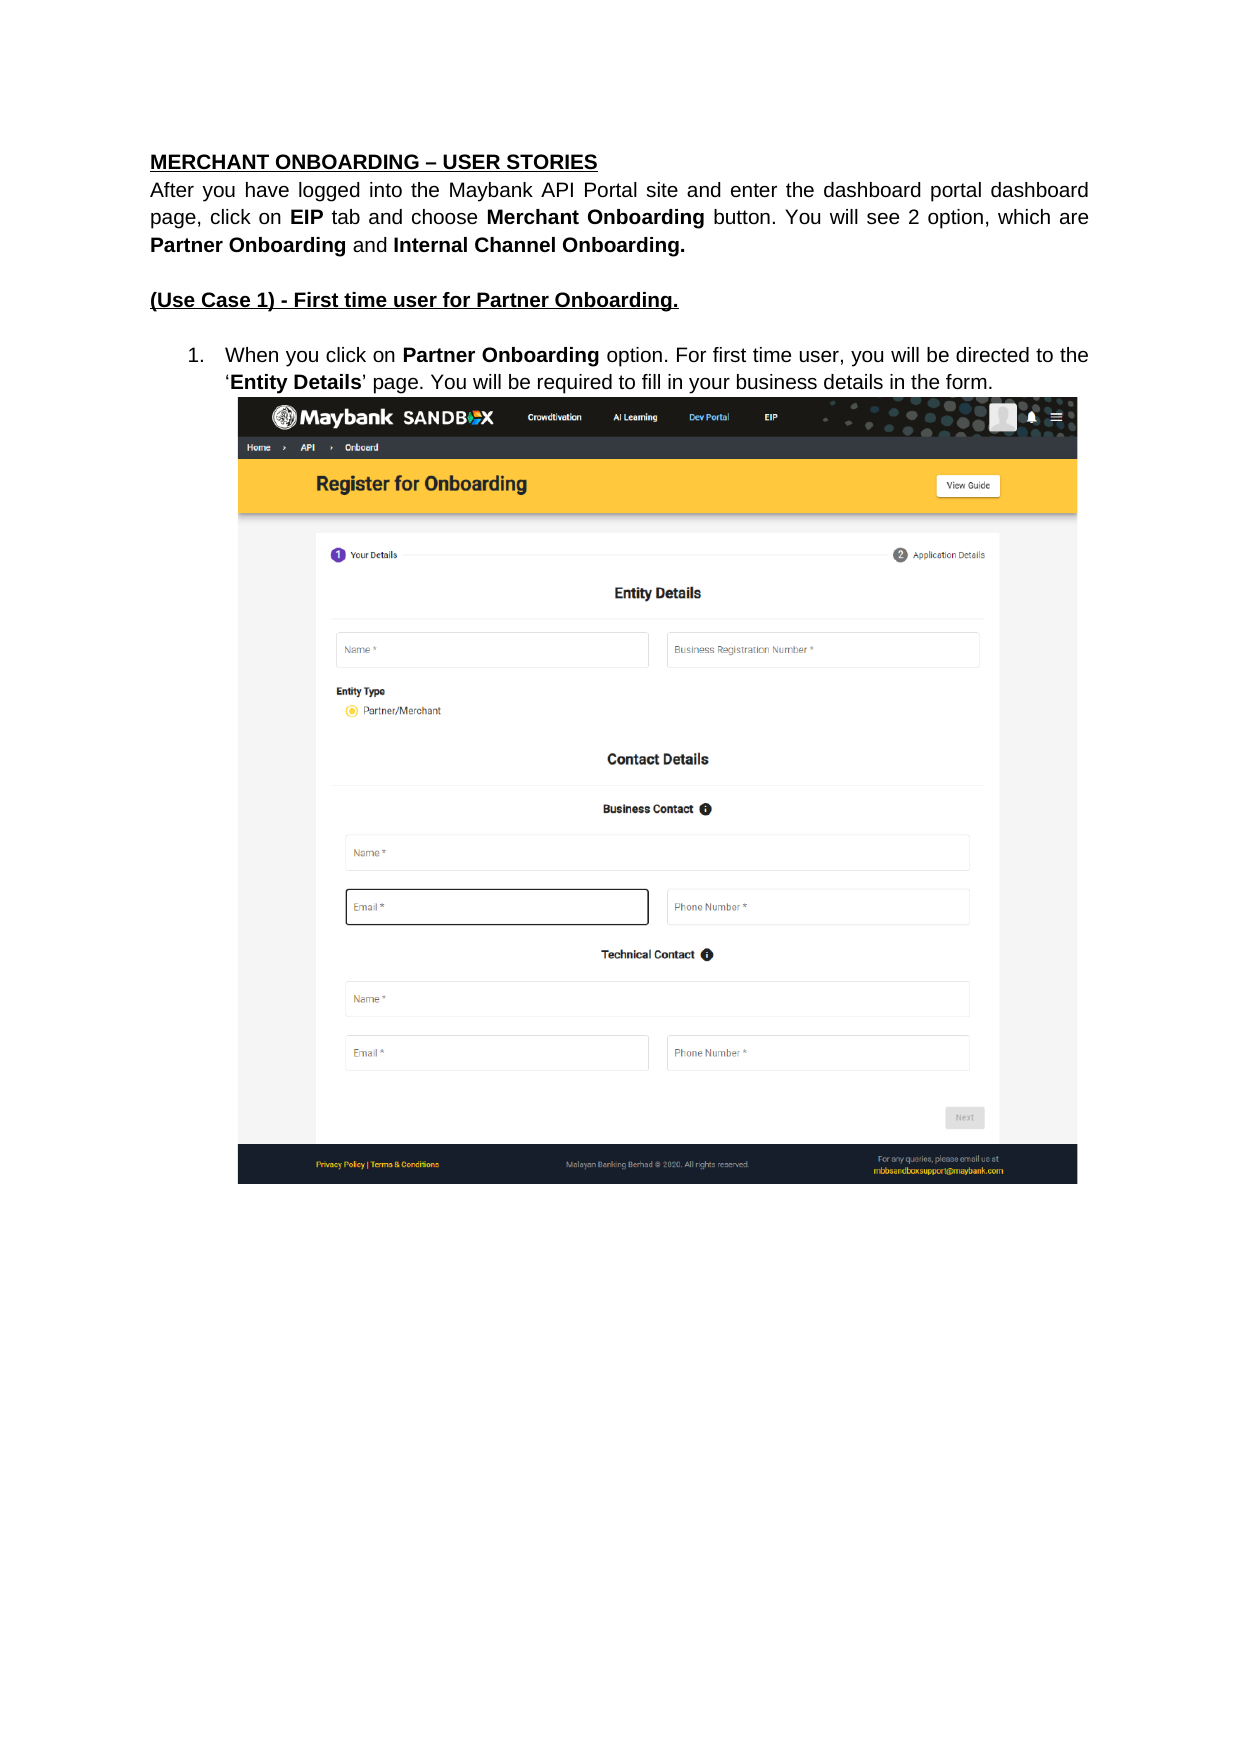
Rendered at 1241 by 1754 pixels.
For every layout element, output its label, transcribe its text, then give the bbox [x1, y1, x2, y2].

text MERCHANT ONBOARDING – USER STORIES [150, 150, 1090, 174]
picture [237, 397, 1078, 1184]
text After you have logged into the Maybank API Portal site and enter the dashboard portal dashboard page, click on EIP tab and choose Merchant Onboarding button. You will see 2 option, which are Partner Onboarding and Internal Channel Onboarding. [150, 177, 1090, 256]
list When you click on Partner Onboarding option. For first time user, you will be directed to the ‘Entity Details’ page. You will be required to fill in your business details in the form. [187, 342, 1090, 394]
text (Use Case 1) - First time user for Partner Onboarding. [150, 287, 1090, 311]
